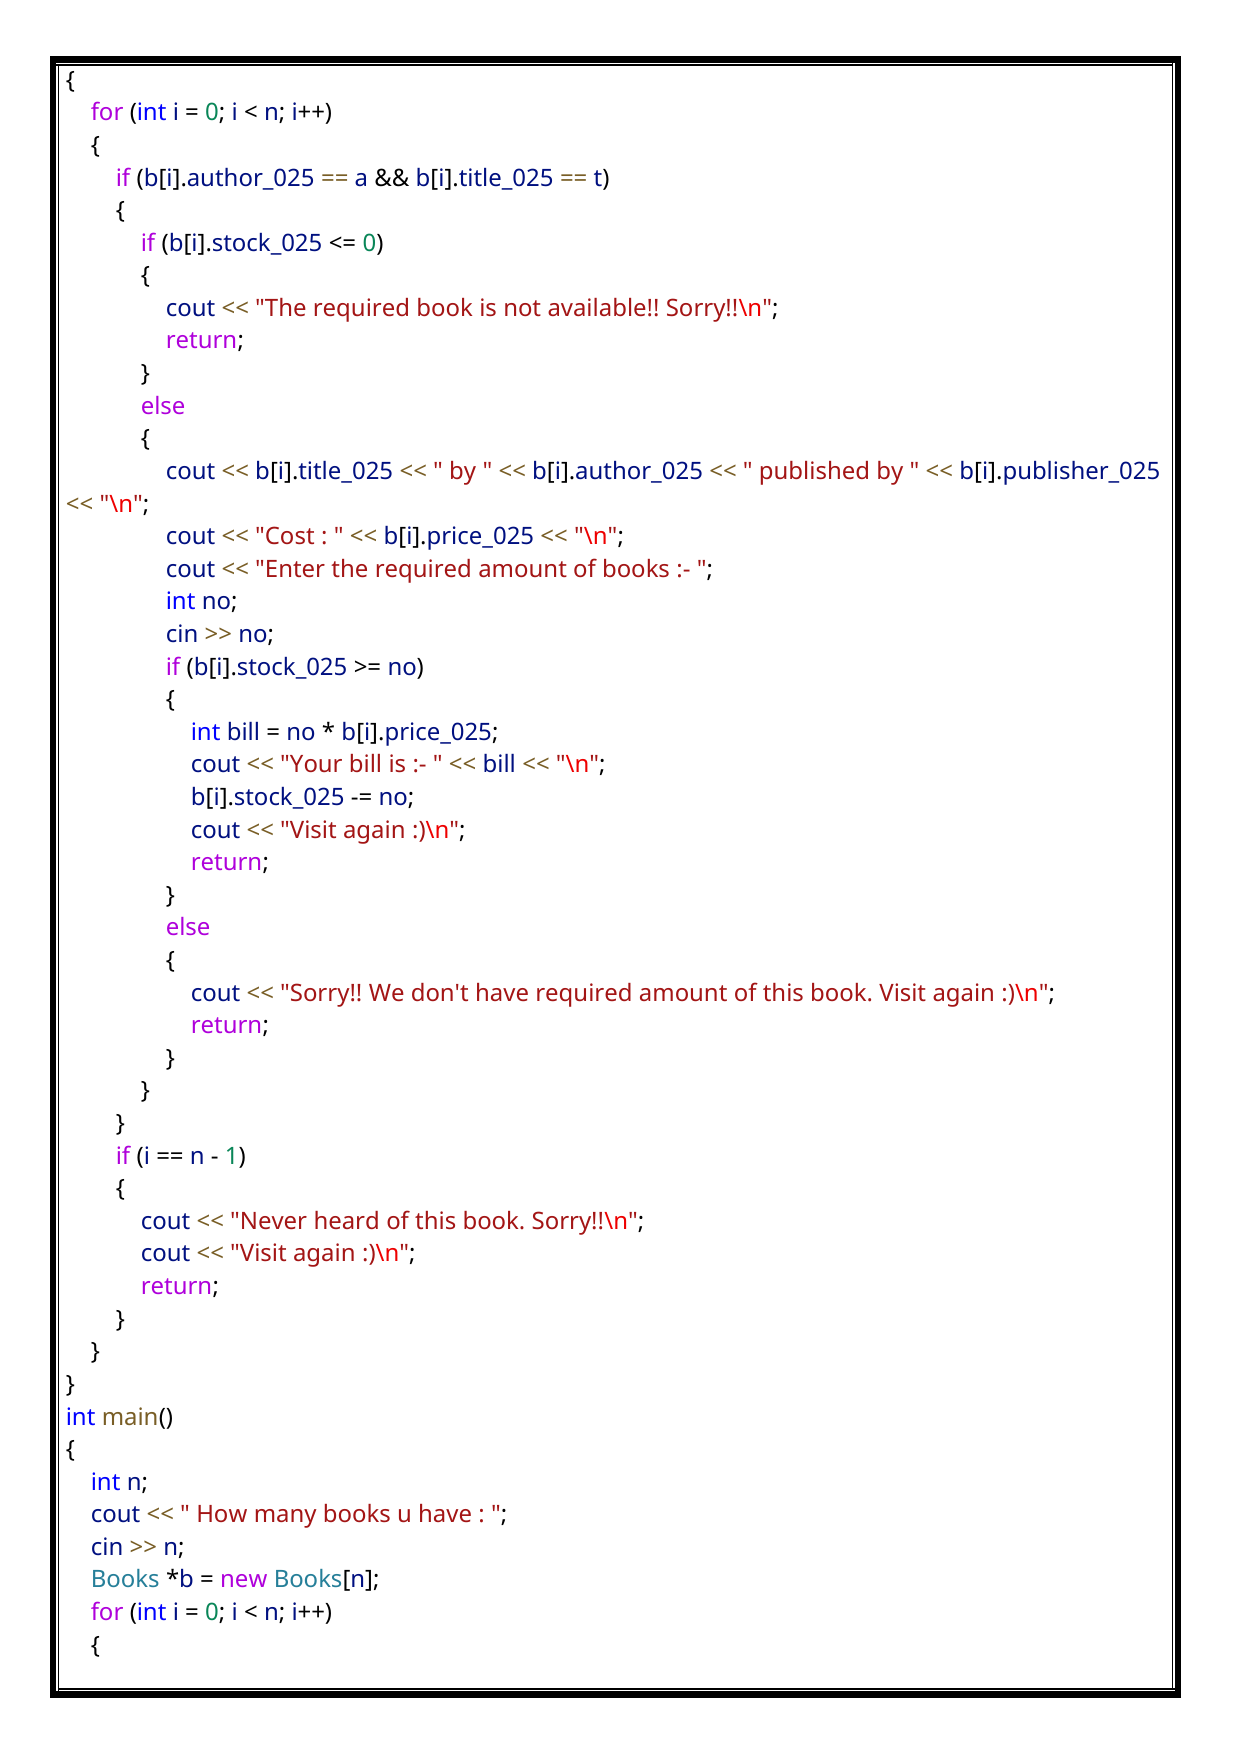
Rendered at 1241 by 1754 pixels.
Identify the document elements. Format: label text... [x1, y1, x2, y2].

text { [66, 1627, 1172, 1660]
text cout << b[i].title_025 << " by " << b[i].author_025 << " published by " << b[i].publisher_025 << "\n"; [66, 454, 1172, 519]
text cout << "Never heard of this book. Sorry!!\n"; [66, 1204, 1172, 1236]
text else [66, 910, 1172, 943]
text int n; [66, 1464, 1172, 1497]
text { [66, 258, 1172, 291]
text } [66, 1041, 1172, 1073]
text return; [66, 1008, 1172, 1041]
text { [66, 421, 1172, 454]
text { [66, 128, 1172, 160]
text cout << " How many books u have : "; [66, 1497, 1172, 1530]
text { [66, 682, 1172, 714]
text cout << "The required book is not available!! Sorry!!\n"; [66, 291, 1172, 323]
text { [66, 66, 1172, 95]
text } [66, 1106, 1172, 1138]
text int main() [66, 1399, 1172, 1432]
text if (i == n - 1) [66, 1138, 1172, 1171]
text } [66, 1301, 1172, 1334]
text cout << "Visit again :)\n"; [66, 1236, 1172, 1269]
text b[i].stock_025 -= no; [66, 780, 1172, 812]
text } [66, 1367, 1172, 1399]
text for (int i = 0; i < n; i++) [66, 95, 1172, 128]
text return; [66, 323, 1172, 356]
text cout << "Sorry!! We don't have required amount of this book. Visit again :)\n"; [66, 975, 1172, 1008]
text int bill = no * b[i].price_025; [66, 714, 1172, 747]
text { [66, 193, 1172, 226]
text { [66, 943, 1172, 975]
text } [66, 356, 1172, 388]
text return; [66, 1269, 1172, 1301]
text } [66, 878, 1172, 910]
text cout << "Visit again :)\n"; [66, 812, 1172, 845]
text cin >> no; [66, 617, 1172, 649]
text Books *b = new Books[n]; [66, 1562, 1172, 1595]
text if (b[i].stock_025 >= no) [66, 649, 1172, 682]
text return; [66, 845, 1172, 878]
text cout << "Your bill is :- " << bill << "\n"; [66, 747, 1172, 780]
text cout << "Enter the required amount of books :- "; [66, 552, 1172, 584]
text { [66, 1432, 1172, 1464]
text { [66, 1171, 1172, 1204]
text else [66, 388, 1172, 421]
text cout << "Cost : " << b[i].price_025 << "\n"; [66, 519, 1172, 552]
text if (b[i].stock_025 <= 0) [66, 226, 1172, 258]
text } [66, 1334, 1172, 1367]
text if (b[i].author_025 == a && b[i].title_025 == t) [66, 160, 1172, 193]
text for (int i = 0; i < n; i++) [66, 1595, 1172, 1627]
text cin >> n; [66, 1530, 1172, 1562]
text } [66, 1073, 1172, 1106]
text int no; [66, 584, 1172, 617]
